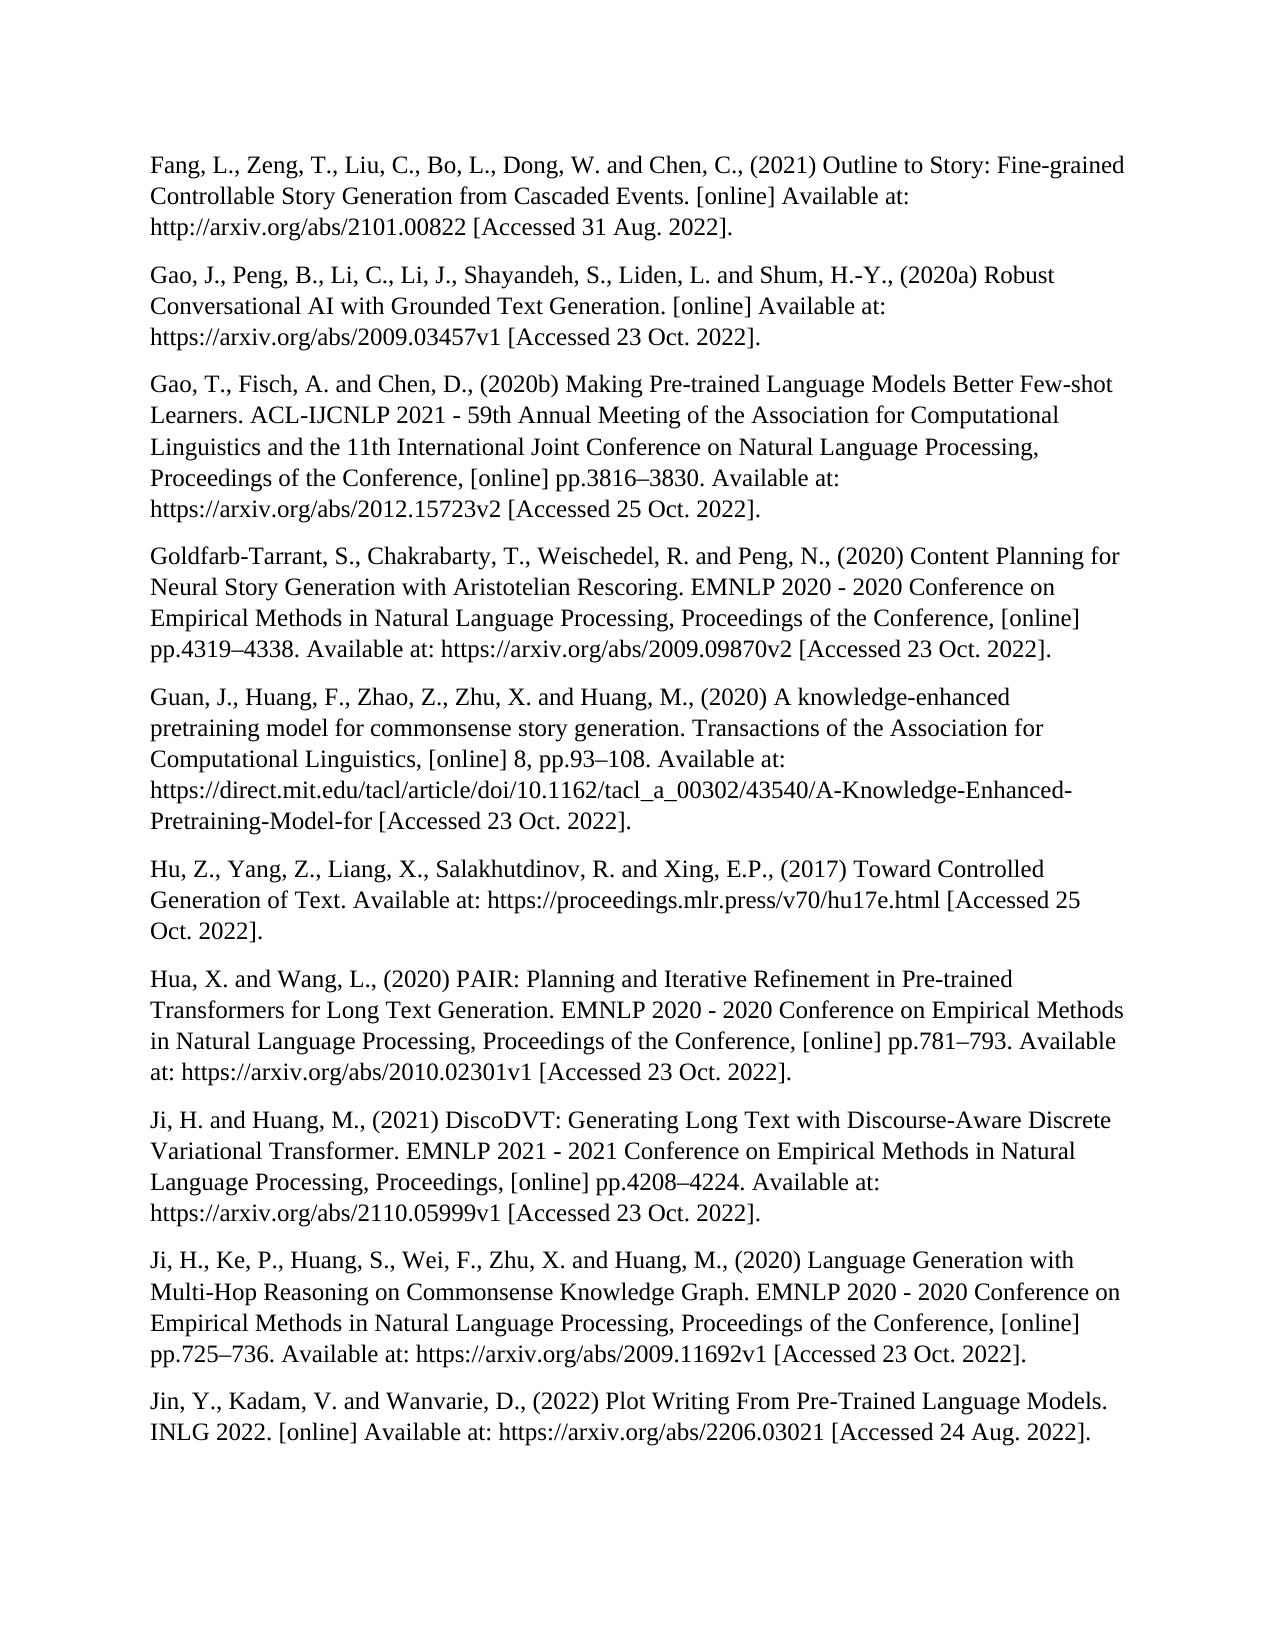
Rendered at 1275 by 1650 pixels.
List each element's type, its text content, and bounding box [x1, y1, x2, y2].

text Ji, H., Ke, P., Huang, S., Wei, F., Zhu, X. and Huang, M., (2020) Language Generation with Multi-Hop Reasoning on Commonsense Knowledge Graph. EMNLP 2020 - 2020 Conference on Empirical Methods in Natural Language Processing, Proceedings of the Conference, [online] pp.725–736. Available at: https://arxiv.org/abs/2009.11692v1 [Accessed 23 Oct. 2022]. [150, 1246, 1125, 1367]
text Fang, L., Zeng, T., Liu, C., Bo, L., Dong, W. and Chen, C., (2021) Outline to Story: Fine-grained Controllable Story Generation from Cascaded Events. [online] Available at: http://arxiv.org/abs/2101.00822 [Accessed 31 Aug. 2022]. [150, 150, 1125, 241]
text Hua, X. and Wang, L., (2020) PAIR: Planning and Iterative Refinement in Pre-trained Transformers for Long Text Generation. EMNLP 2020 - 2020 Conference on Empirical Methods in Natural Language Processing, Proceedings of the Conference, [online] pp.781–793. Available at: https://arxiv.org/abs/2010.02301v1 [Accessed 23 Oct. 2022]. [150, 964, 1125, 1086]
text Jin, Y., Kadam, V. and Wanvarie, D., (2022) Plot Writing From Pre-Trained Language Models. INLG 2022. [online] Available at: https://arxiv.org/abs/2206.03021 [Accessed 24 Aug. 2022]. [150, 1386, 1125, 1446]
text Gao, T., Fisch, A. and Chen, D., (2020b) Making Pre-trained Language Models Better Few-shot Learners. ACL-IJCNLP 2021 - 59th Annual Meeting of the Association for Computational Linguistics and the 11th International Joint Conference on Natural Language Processing, Proceedings of the Conference, [online] pp.3816–3830. Available at: https://arxiv.org/abs/2012.15723v2 [Accessed 25 Oct. 2022]. [150, 369, 1125, 522]
text Hu, Z., Yang, Z., Liang, X., Salakhutdinov, R. and Xing, E.P., (2017) Toward Controlled Generation of Text. Available at: https://proceedings.mlr.press/v70/hu17e.html [Accessed 25 Oct. 2022]. [150, 854, 1125, 945]
text Gao, J., Peng, B., Li, C., Li, J., Shayandeh, S., Liden, L. and Shum, H.-Y., (2020a) Robust Conversational AI with Grounded Text Generation. [online] Available at: https://arxiv.org/abs/2009.03457v1 [Accessed 23 Oct. 2022]. [150, 260, 1125, 351]
text Guan, J., Huang, F., Zhao, Z., Zhu, X. and Huang, M., (2020) A knowledge-enhanced pretraining model for commonsense story generation. Transactions of the Association for Computational Linguistics, [online] 8, pp.93–108. Available at: https://direct.mit.edu/tacl/article/doi/10.1162/tacl_a_00302/43540/A-Knowledge-Enhanced-Pretraining-Model-for [Accessed 23 Oct. 2022]. [150, 682, 1125, 835]
text Ji, H. and Huang, M., (2021) DiscoDVT: Generating Long Text with Discourse-Aware Discrete Variational Transformer. EMNLP 2021 - 2021 Conference on Empirical Methods in Natural Language Processing, Proceedings, [online] pp.4208–4224. Available at: https://arxiv.org/abs/2110.05999v1 [Accessed 23 Oct. 2022]. [150, 1105, 1125, 1227]
text Goldfarb-Tarrant, S., Chakrabarty, T., Weischedel, R. and Peng, N., (2020) Content Planning for Neural Story Generation with Aristotelian Rescoring. EMNLP 2020 - 2020 Conference on Empirical Methods in Natural Language Processing, Proceedings of the Conference, [online] pp.4319–4338. Available at: https://arxiv.org/abs/2009.09870v2 [Accessed 23 Oct. 2022]. [150, 541, 1125, 663]
